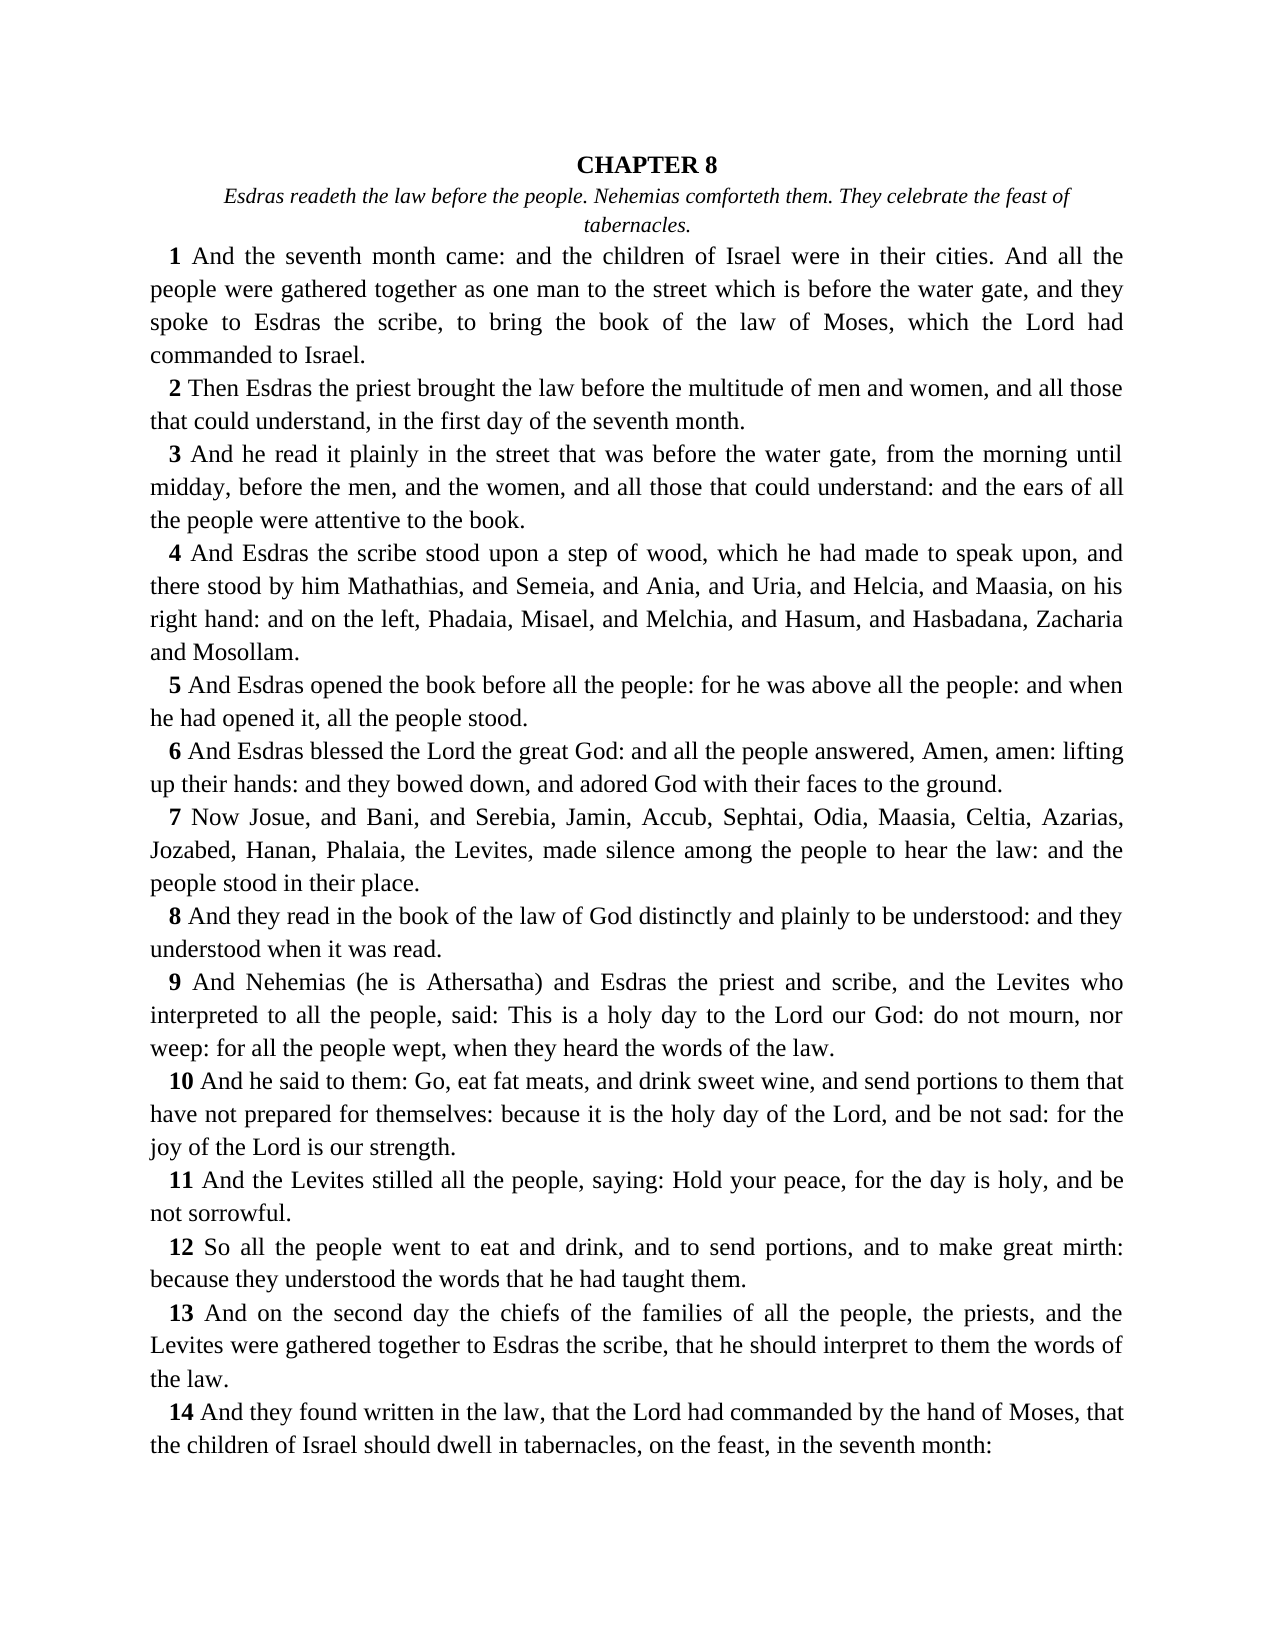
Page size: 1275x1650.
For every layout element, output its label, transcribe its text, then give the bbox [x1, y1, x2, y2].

text 14 And they found written in the law, that the Lord had commanded by the hand of Moses, that the children of Israel should dwell in tabernacles, on the feast, in the seventh month: [150, 1397, 1125, 1458]
text 2 Then Esdras the priest brought the law before the multitude of men and women, and all those that could understand, in the first day of the seventh month. [150, 373, 1125, 435]
text 4 And Esdras the scribe stood upon a step of wood, which he had made to speak upon, and there stood by him Mathathias, and Semeia, and Ania, and Uria, and Helcia, and Maasia, on his right hand: and on the left, Phadaia, Misael, and Melchia, and Hasum, and Hasbadana, Zacharia and Mosollam. [150, 538, 1125, 666]
text 11 And the Levites stilled all the people, saying: Hold your peace, for the day is holy, and be not sorrowful. [150, 1166, 1125, 1227]
text 1 And the seventh month came: and the children of Israel were in their cities. And all the people were gathered together as one man to the street which is before the water gate, and they spoke to Esdras the scribe, to bring the book of the law of Moses, which the Lord had commanded to Israel. [150, 241, 1125, 369]
text 7 Now Josue, and Bani, and Serebia, Jamin, Accub, Sephtai, Odia, Maasia, Celtia, Azarias, Jozabed, Hanan, Phalaia, the Levites, made silence among the people to hear the law: and the people stood in their place. [150, 802, 1125, 897]
text Esdras readeth the law before the people. Nehemias comforteth them. They celebrate the feast of tabernacles. [150, 183, 1125, 237]
text 10 And he said to them: Go, eat fat meats, and drink sweet wine, and send portions to them that have not prepared for themselves: because it is the holy day of the Lord, and be not sad: for the joy of the Lord is our strength. [150, 1066, 1125, 1161]
text 13 And on the second day the chiefs of the families of all the people, the priests, and the Levites were gathered together to Esdras the scribe, that he should interpret to them the words of the law. [150, 1298, 1125, 1392]
text CHAPTER 8 [150, 150, 1125, 179]
text 9 And Nehemias (he is Athersatha) and Esdras the priest and scribe, and the Levites who interpreted to all the people, said: This is a holy day to the Lord our God: do not mourn, nor weep: for all the people wept, when they heard the words of the law. [150, 967, 1125, 1062]
text 5 And Esdras opened the book before all the people: for he was above all the people: and when he had opened it, all the people stood. [150, 670, 1125, 732]
text 8 And they read in the book of the law of God distinctly and plainly to be understood: and they understood when it was read. [150, 901, 1125, 963]
text 12 So all the people went to eat and drink, and to send portions, and to make great mirth: because they understood the words that he had taught them. [150, 1232, 1125, 1293]
text 6 And Esdras blessed the Lord the great God: and all the people answered, Amen, amen: lifting up their hands: and they bowed down, and adored God with their faces to the ground. [150, 736, 1125, 798]
text 3 And he read it plainly in the street that was before the water gate, from the morning until midday, before the men, and the women, and all those that could understand: and the ears of all the people were attentive to the book. [150, 439, 1125, 534]
